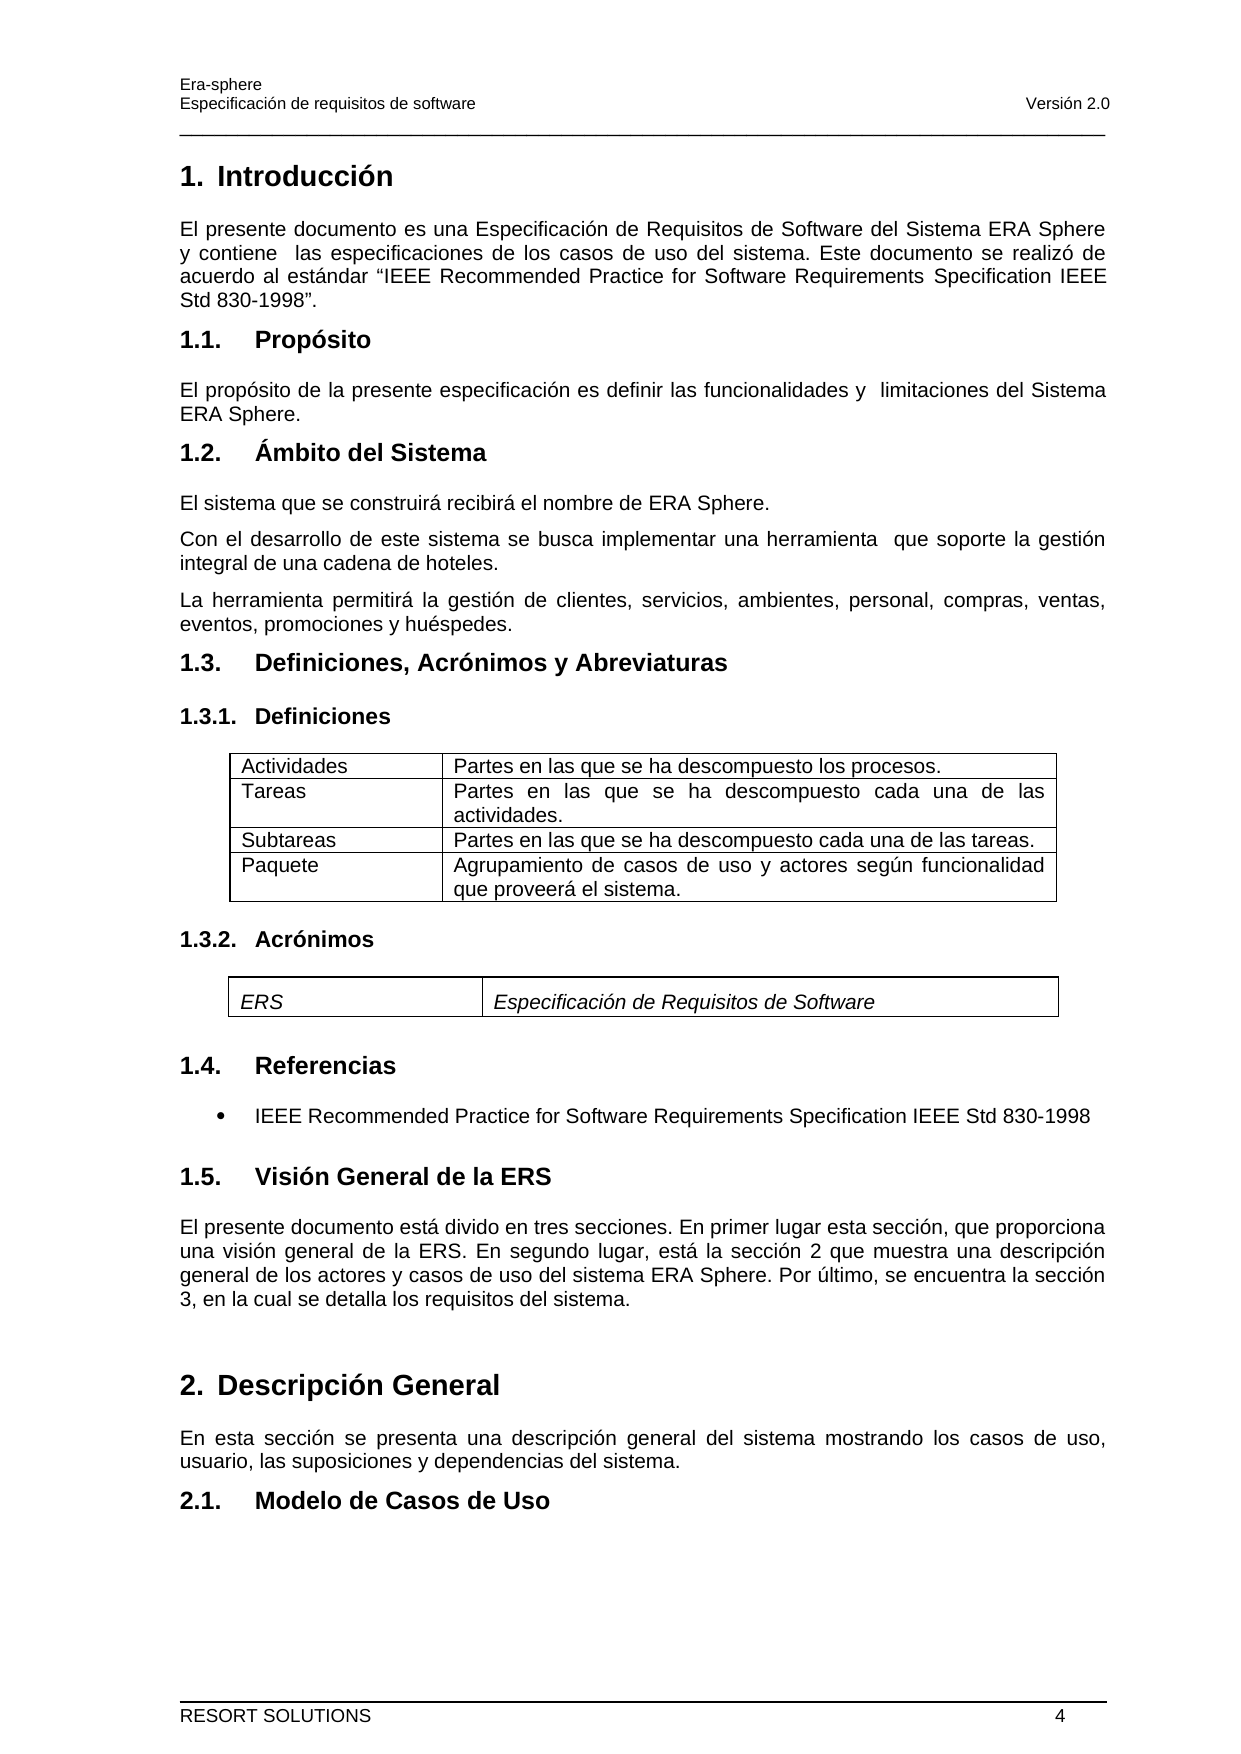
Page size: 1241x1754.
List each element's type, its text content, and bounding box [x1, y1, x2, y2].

subtitle Acrónimos [179, 926, 1107, 952]
subtitle Definiciones [179, 703, 1107, 729]
text La herramienta permitirá la gestión de clientes, servicios, ambientes, personal, compras, ventas, eventos, promociones y huéspedes. [179, 587, 1107, 635]
table_cell Paquete [231, 853, 442, 901]
text El sistema que se construirá recibirá el nombre de ERA Sphere. [179, 491, 1107, 514]
table_cell Tareas [231, 779, 442, 827]
table_cell Agrupamiento de casos de uso y actores según funcionalidad que proveerá el sistema. [443, 853, 1056, 901]
subtitle Referencias [179, 1051, 1107, 1080]
table_header Especificación de Requisitos de Software [483, 978, 1058, 1016]
subtitle Propósito [179, 325, 1107, 353]
text El propósito de la presente especificación es definir las funcionalidades y limitaciones del Sistema ERA Sphere. [179, 377, 1107, 425]
text El presente documento es una Especificación de Requisitos de Software del Sistema ERA Sphere y contiene las especificaciones de los casos de uso del sistema. Este documento se realizó de acuerdo al estándar “IEEE Recommended Practice for Software Requirements Specification IEEE Std 830-1998”. [179, 216, 1107, 312]
subtitle Descripción General [179, 1368, 1107, 1401]
subtitle Visión General de la ERS [179, 1162, 1107, 1191]
table_cell Partes en las que se ha descompuesto cada una de las tareas. [443, 828, 1056, 852]
table_header ERS [229, 978, 482, 1016]
table_cell Partes en las que se ha descompuesto cada una de las actividades. [443, 779, 1056, 827]
subtitle Modelo de Casos de Uso [179, 1486, 1107, 1514]
text Con el desarrollo de este sistema se busca implementar una herramienta que soporte la gestión integral de una cadena de hoteles. [179, 527, 1107, 575]
subtitle Definiciones, Acrónimos y Abreviaturas [179, 648, 1107, 677]
table_header Partes en las que se ha descompuesto los procesos. [443, 754, 1056, 778]
text El presente documento está divido en tres secciones. En primer lugar esta sección, que proporciona una visión general de la ERS. En segundo lugar, está la sección 2 que muestra una descripción general de los actores y casos de uso del sistema ERA Sphere. Por último, se encuentra la sección 3, en la cual se detalla los requisitos del sistema. [179, 1215, 1107, 1311]
text En esta sección se presenta una descripción general del sistema mostrando los casos de uso, usuario, las suposiciones y dependencias del sistema. [179, 1425, 1107, 1473]
table_cell Subtareas [231, 828, 442, 852]
table_header Actividades [231, 754, 442, 778]
subtitle Ámbito del Sistema [179, 438, 1107, 467]
subtitle Introducción [179, 159, 1107, 192]
list IEEE Recommended Practice for Software Requirements Specification IEEE Std 830-1998 [217, 1104, 1107, 1128]
